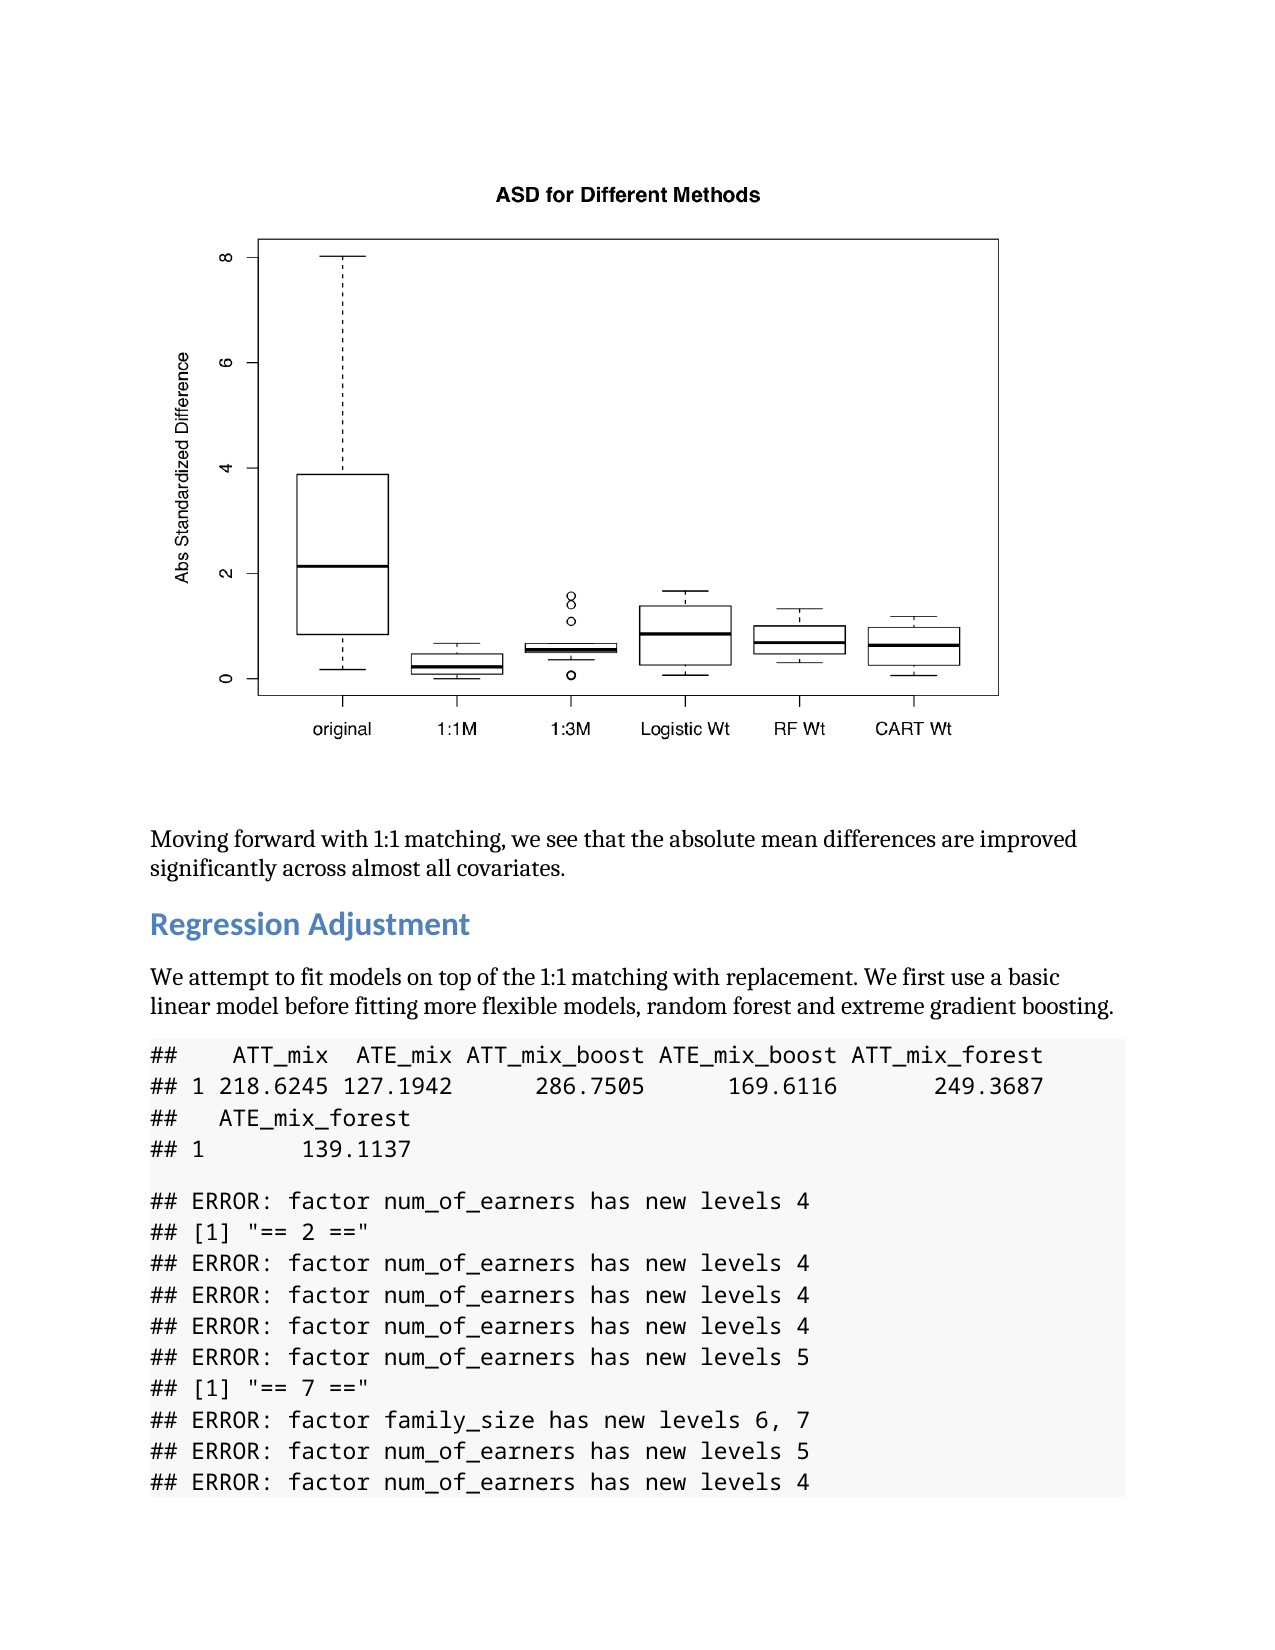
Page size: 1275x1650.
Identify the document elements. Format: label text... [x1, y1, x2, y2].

text We attempt to fit models on top of the 1:1 matching with replacement. We first use a basic linear model before fitting more flexible models, random forest and extreme gradient boosting. [150, 963, 1125, 1020]
subtitle Regression Adjustment [150, 903, 1125, 944]
picture [168, 150, 1044, 807]
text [150, 1185, 1125, 1497]
text ## ATT_mix ATE_mix ATT_mix_boost ATE_mix_boost ATT_mix_forest ## 1 218.6245 127.1942 286.7505 169.6116 249.3687 ## ATE_mix_forest ## 1 139.1137 [150, 1039, 1125, 1164]
text Moving forward with 1:1 matching, we see that the absolute mean differences are improved significantly across almost all covariates. [150, 825, 1125, 882]
